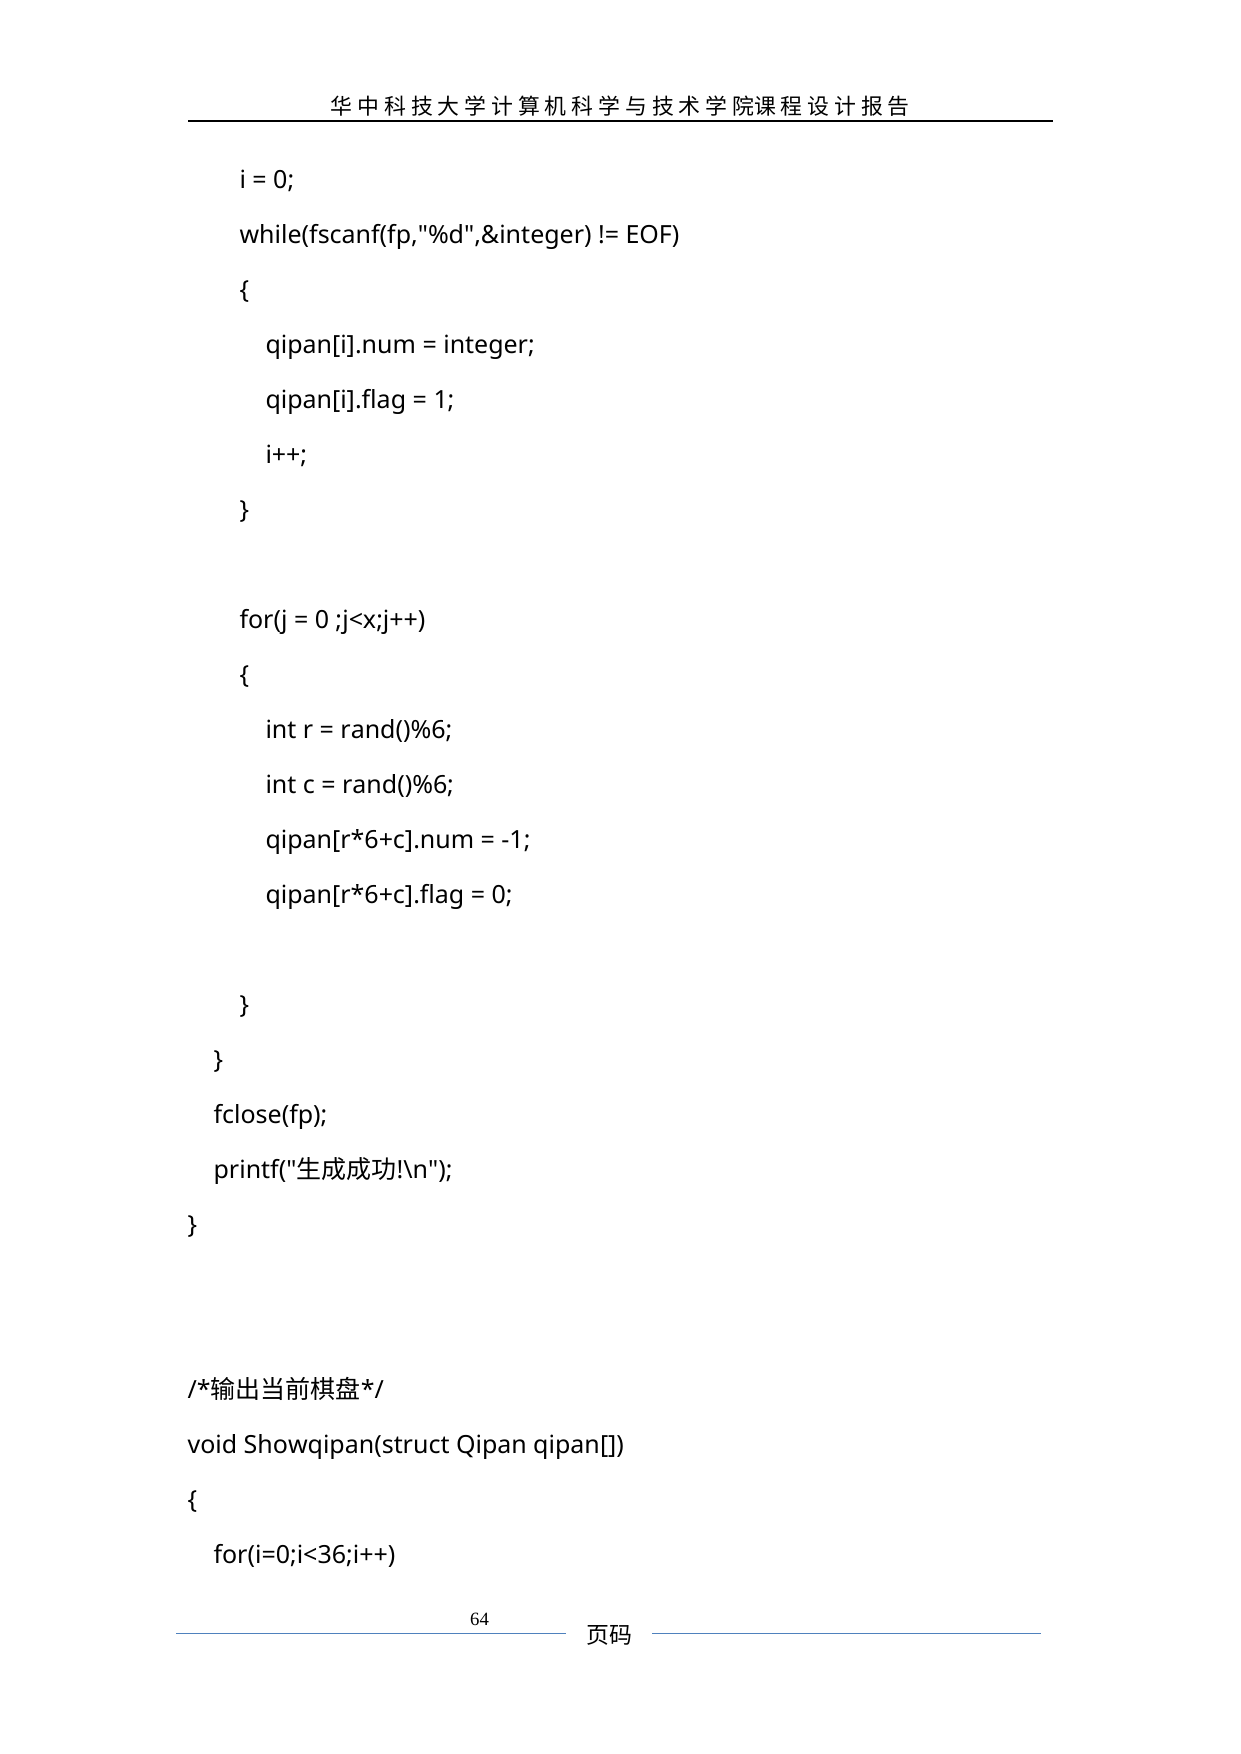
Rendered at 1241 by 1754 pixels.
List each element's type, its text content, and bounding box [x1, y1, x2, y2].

list int c = rand()%6; [187, 767, 1053, 801]
list } [187, 492, 1053, 526]
list } [187, 1207, 1053, 1241]
list qipan[i].num = integer; [187, 327, 1053, 361]
list int r = rand()%6; [187, 712, 1053, 746]
list void Showqipan(struct Qipan qipan[]) [187, 1427, 1053, 1461]
list i++; [187, 437, 1053, 471]
list qipan[r*6+c].num = -1; [187, 822, 1053, 856]
list qipan[i].flag = 1; [187, 382, 1053, 416]
list for(j = 0 ;j<x;j++) [187, 602, 1053, 636]
list } [187, 987, 1053, 1021]
list fclose(fp); [187, 1097, 1053, 1131]
list while(fscanf(fp,"%d",&integer) != EOF) [187, 217, 1053, 251]
list qipan[r*6+c].flag = 0; [187, 877, 1053, 911]
list { [187, 657, 1053, 691]
list { [187, 272, 1053, 306]
list i = 0; [187, 162, 1053, 196]
list /*输出当前棋盘*/ [187, 1372, 1053, 1406]
list for(i=0;i<36;i++) [187, 1537, 1053, 1571]
list printf("生成成功!\n"); [187, 1152, 1053, 1186]
list { [187, 1482, 1053, 1516]
list } [187, 1042, 1053, 1076]
